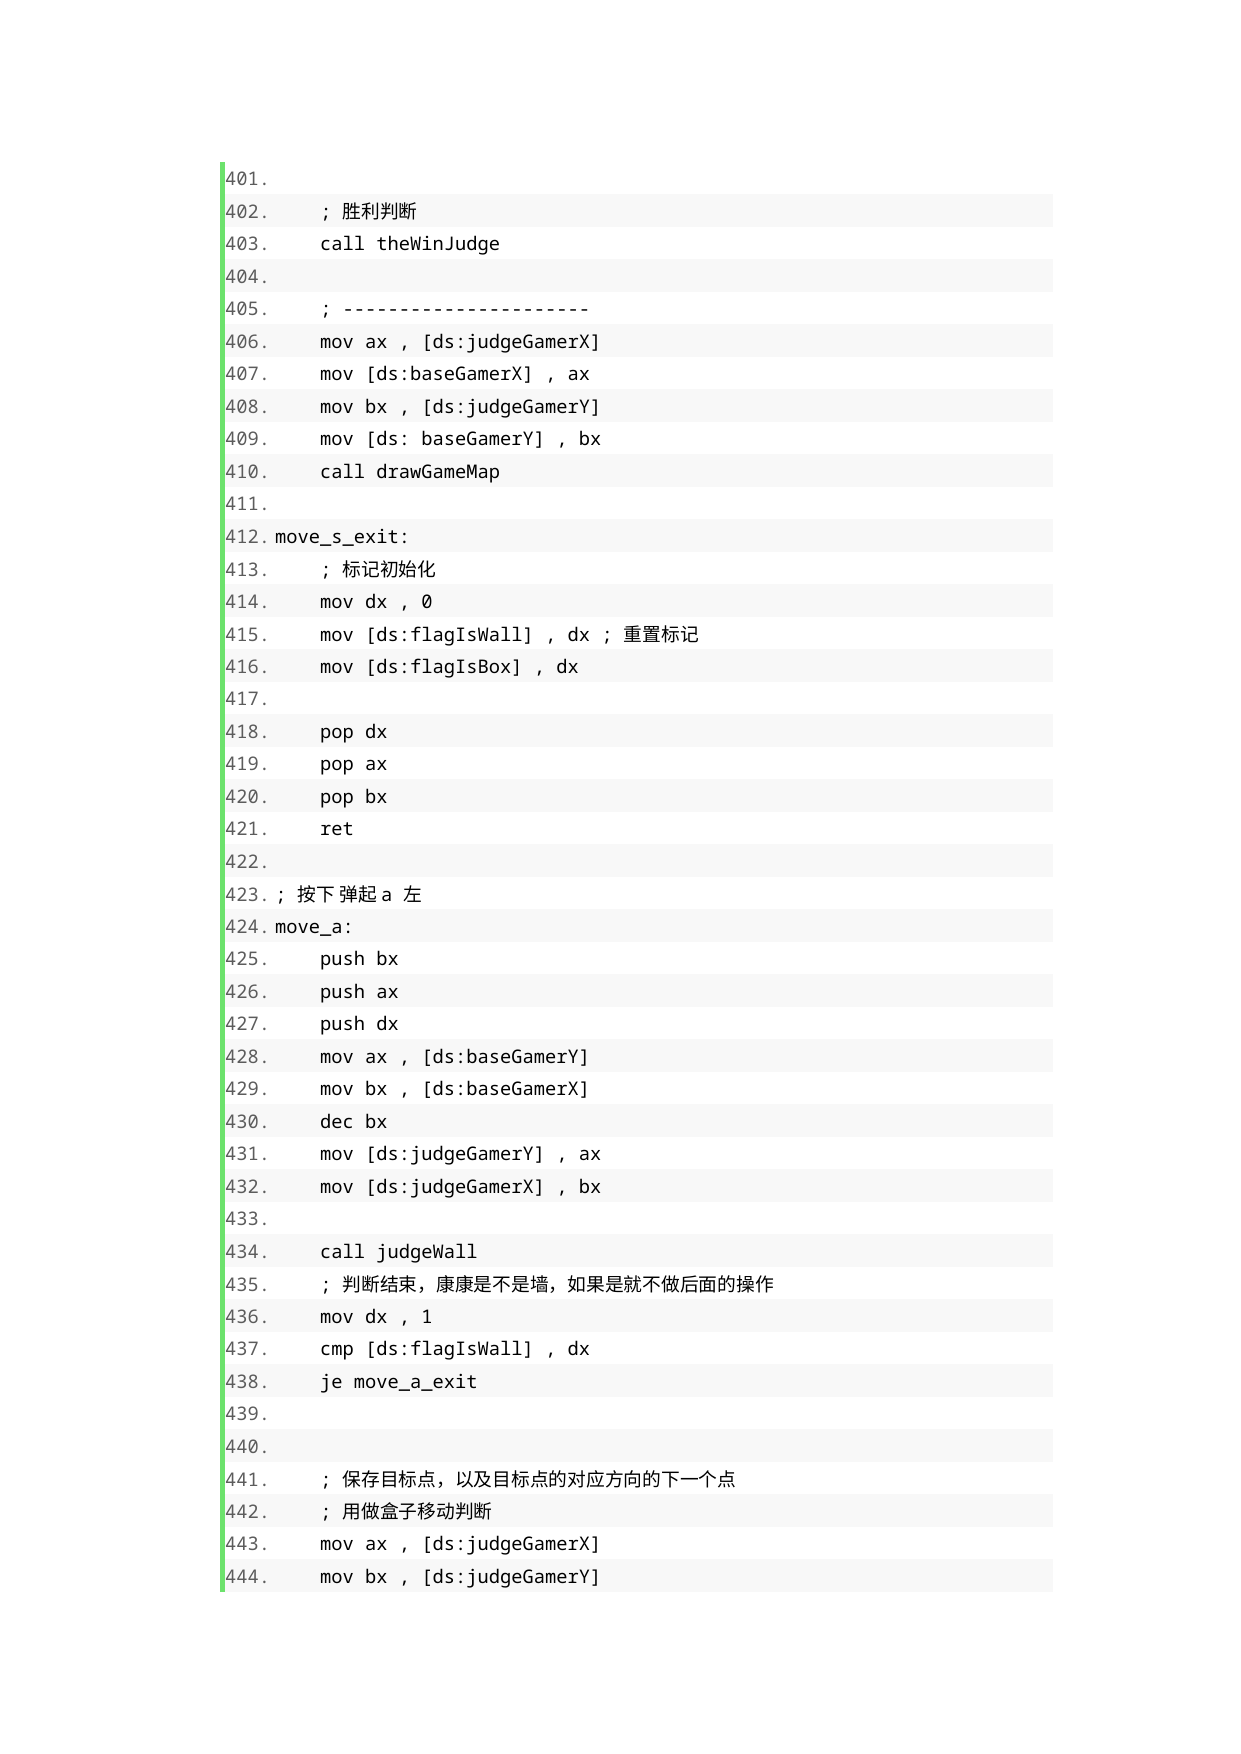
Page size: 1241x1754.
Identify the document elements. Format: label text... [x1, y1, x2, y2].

list ; 保存目标点，以及目标点的对应方向的下一个点 [225, 1462, 1053, 1494]
list ; 判断结束，康康是不是墙，如果是就不做后面的操作 [225, 1267, 1053, 1299]
list move_s_exit: [225, 519, 1053, 552]
list push ax [225, 974, 1053, 1007]
list mov dx , 1 [225, 1299, 1053, 1332]
list mov ax , [ds:judgeGamerX] [225, 324, 1053, 357]
list mov [ds:baseGamerX] , ax [225, 357, 1053, 389]
list cmp [ds:flagIsWall] , dx [225, 1332, 1053, 1364]
list move_a: [225, 909, 1053, 942]
list je move_a_exit [225, 1364, 1053, 1397]
list ; 用做盒子移动判断 [225, 1494, 1053, 1527]
list ; 标记初始化 [225, 552, 1053, 584]
list ; ---------------------- [225, 292, 1053, 324]
list pop ax [225, 747, 1053, 779]
list ; 按下 弹起 a 左 [225, 877, 1053, 909]
list mov bx , [ds:judgeGamerY] [225, 389, 1053, 422]
list mov ax , [ds:judgeGamerX] [225, 1527, 1053, 1559]
list mov [ds:judgeGamerX] , bx [225, 1169, 1053, 1202]
list ; 胜利判断 [225, 194, 1053, 227]
list mov dx , 0 [225, 584, 1053, 617]
list mov bx , [ds:judgeGamerY] [225, 1559, 1053, 1592]
list dec bx [225, 1104, 1053, 1137]
list mov bx , [ds:baseGamerX] [225, 1072, 1053, 1104]
list call judgeWall [225, 1234, 1053, 1267]
list mov [ds:flagIsWall] , dx ; 重置标记 [225, 617, 1053, 649]
list pop dx [225, 714, 1053, 747]
list push dx [225, 1007, 1053, 1039]
list mov [ds: baseGamerY] , bx [225, 422, 1053, 454]
list mov [ds:judgeGamerY] , ax [225, 1137, 1053, 1169]
list mov ax , [ds:baseGamerY] [225, 1039, 1053, 1072]
list push bx [225, 942, 1053, 974]
list mov [ds:flagIsBox] , dx [225, 649, 1053, 682]
list call theWinJudge [225, 227, 1053, 259]
list pop bx [225, 779, 1053, 812]
list ret [225, 812, 1053, 844]
list call drawGameMap [225, 454, 1053, 487]
